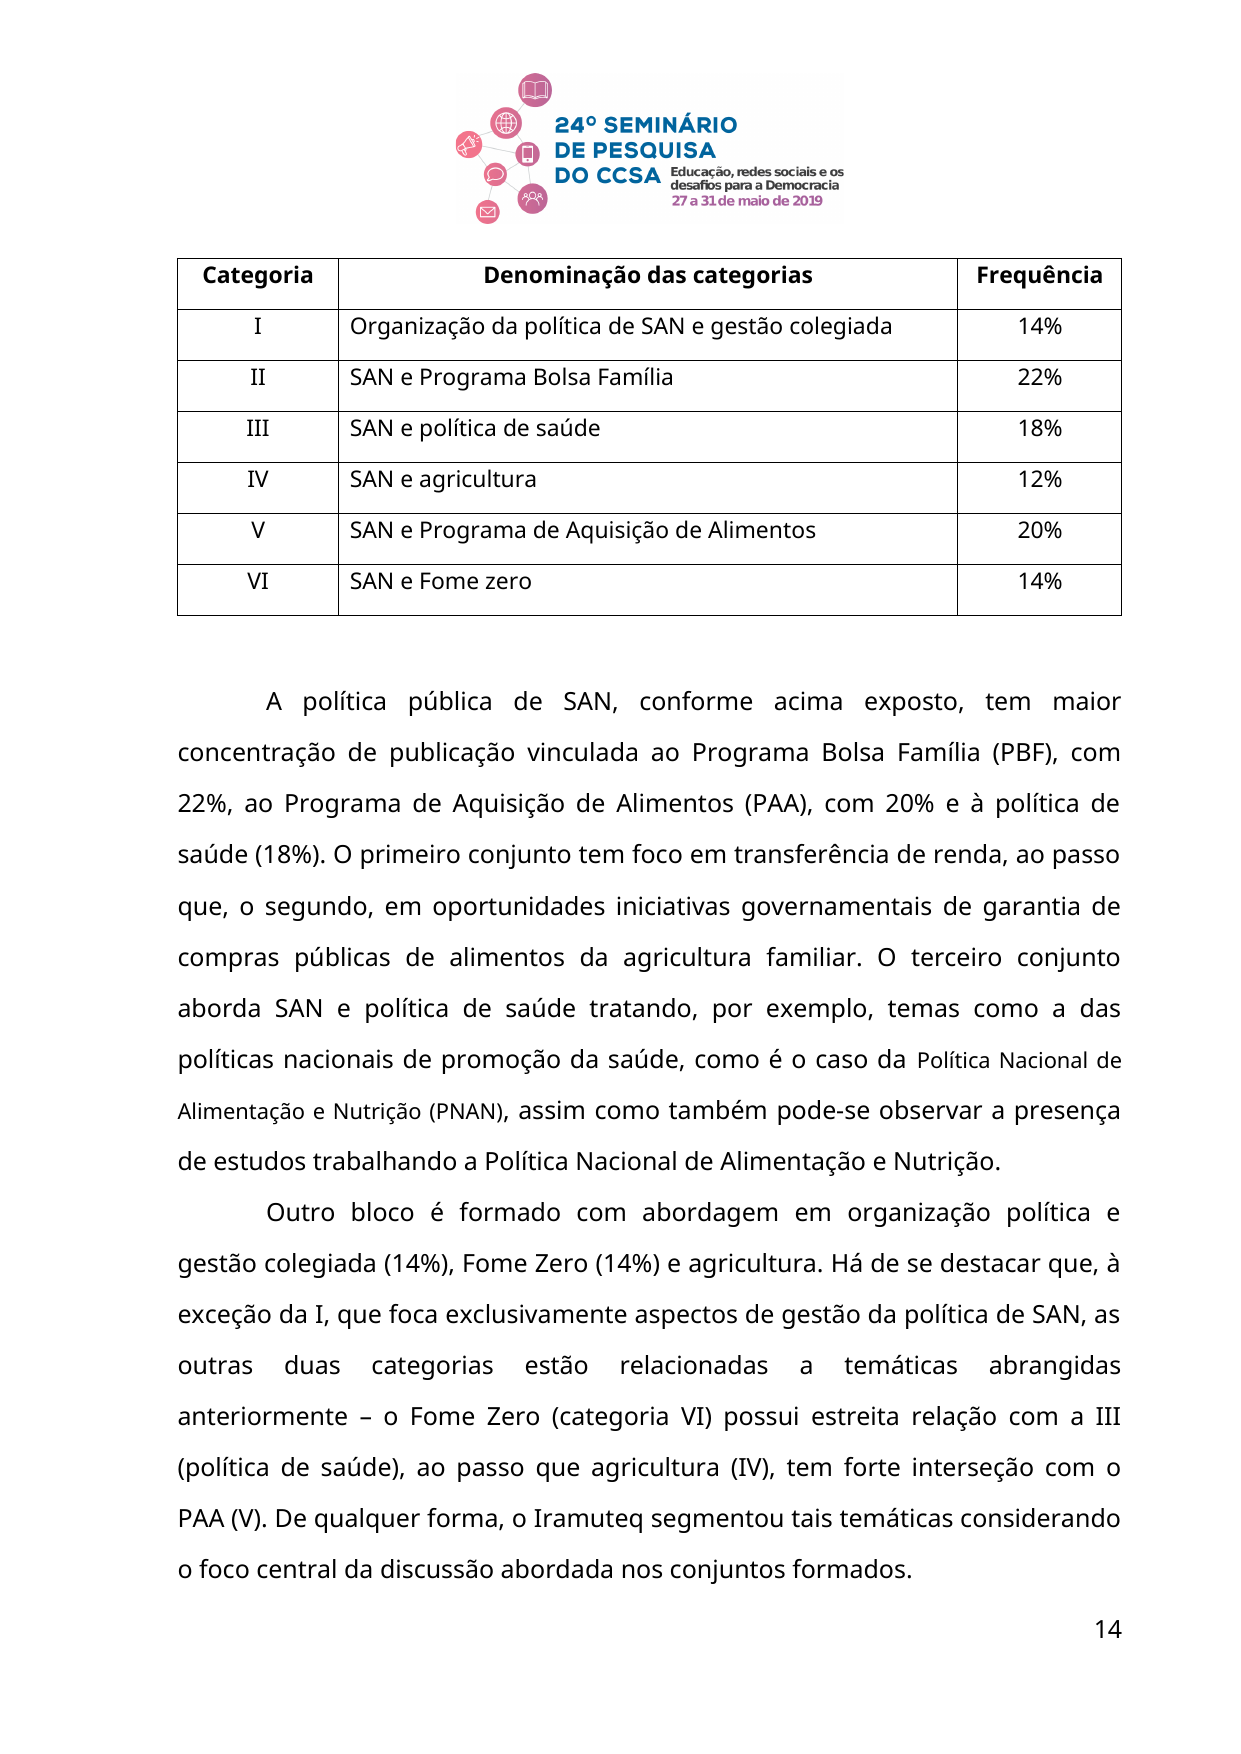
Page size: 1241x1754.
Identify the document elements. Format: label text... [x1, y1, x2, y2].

table_cell 14% [958, 565, 1121, 615]
text A política pública de SAN, conforme acima exposto, tem maior concentração de publicação vinculada ao Programa Bolsa Família (PBF), com 22%, ao Programa de Aquisição de Alimentos (PAA), com 20% e à política de saúde (18%). O primeiro conjunto tem foco em transferência de renda, ao passo que, o segundo, em oportunidades iniciativas governamentais de garantia de compras públicas de alimentos da agricultura familiar. O terceiro conjunto aborda SAN e política de saúde tratando, por exemplo, temas como a das políticas nacionais de promoção da saúde, como é o caso da Política Nacional de Alimentação e Nutrição (PNAN), assim como também pode-se observar a presença de estudos trabalhando a Política Nacional de Alimentação e Nutrição. [177, 684, 1122, 1177]
table_cell SAN e Programa de Aquisição de Alimentos [339, 514, 957, 564]
table_cell 12% [958, 463, 1121, 513]
table_cell Organização da política de SAN e gestão colegiada [339, 310, 957, 360]
table_cell I [178, 310, 338, 360]
picture [455, 73, 844, 224]
table_cell VI [178, 565, 338, 615]
table_cell IV [178, 463, 338, 513]
table_cell SAN e Fome zero [339, 565, 957, 615]
table_cell 22% [958, 361, 1121, 411]
table_header Frequência [958, 259, 1121, 309]
table_cell 14% [958, 310, 1121, 360]
table_cell 18% [958, 412, 1121, 462]
table_cell II [178, 361, 338, 411]
table_header Denominação das categorias [339, 259, 957, 309]
table_cell SAN e política de saúde [339, 412, 957, 462]
table_cell SAN e agricultura [339, 463, 957, 513]
text Outro bloco é formado com abordagem em organização política e gestão colegiada (14%), Fome Zero (14%) e agricultura. Há de se destacar que, à exceção da I, que foca exclusivamente aspectos de gestão da política de SAN, as outras duas categorias estão relacionadas a temáticas abrangidas anteriormente – o Fome Zero (categoria VI) possui estreita relação com a III (política de saúde), ao passo que agricultura (IV), tem forte interseção com o PAA (V). De qualquer forma, o Iramuteq segmentou tais temáticas considerando o foco central da discussão abordada nos conjuntos formados. [177, 1194, 1122, 1586]
table_header Categoria [178, 259, 338, 309]
table_cell V [178, 514, 338, 564]
table_cell SAN e Programa Bolsa Família [339, 361, 957, 411]
table_cell III [178, 412, 338, 462]
table_cell 20% [958, 514, 1121, 564]
